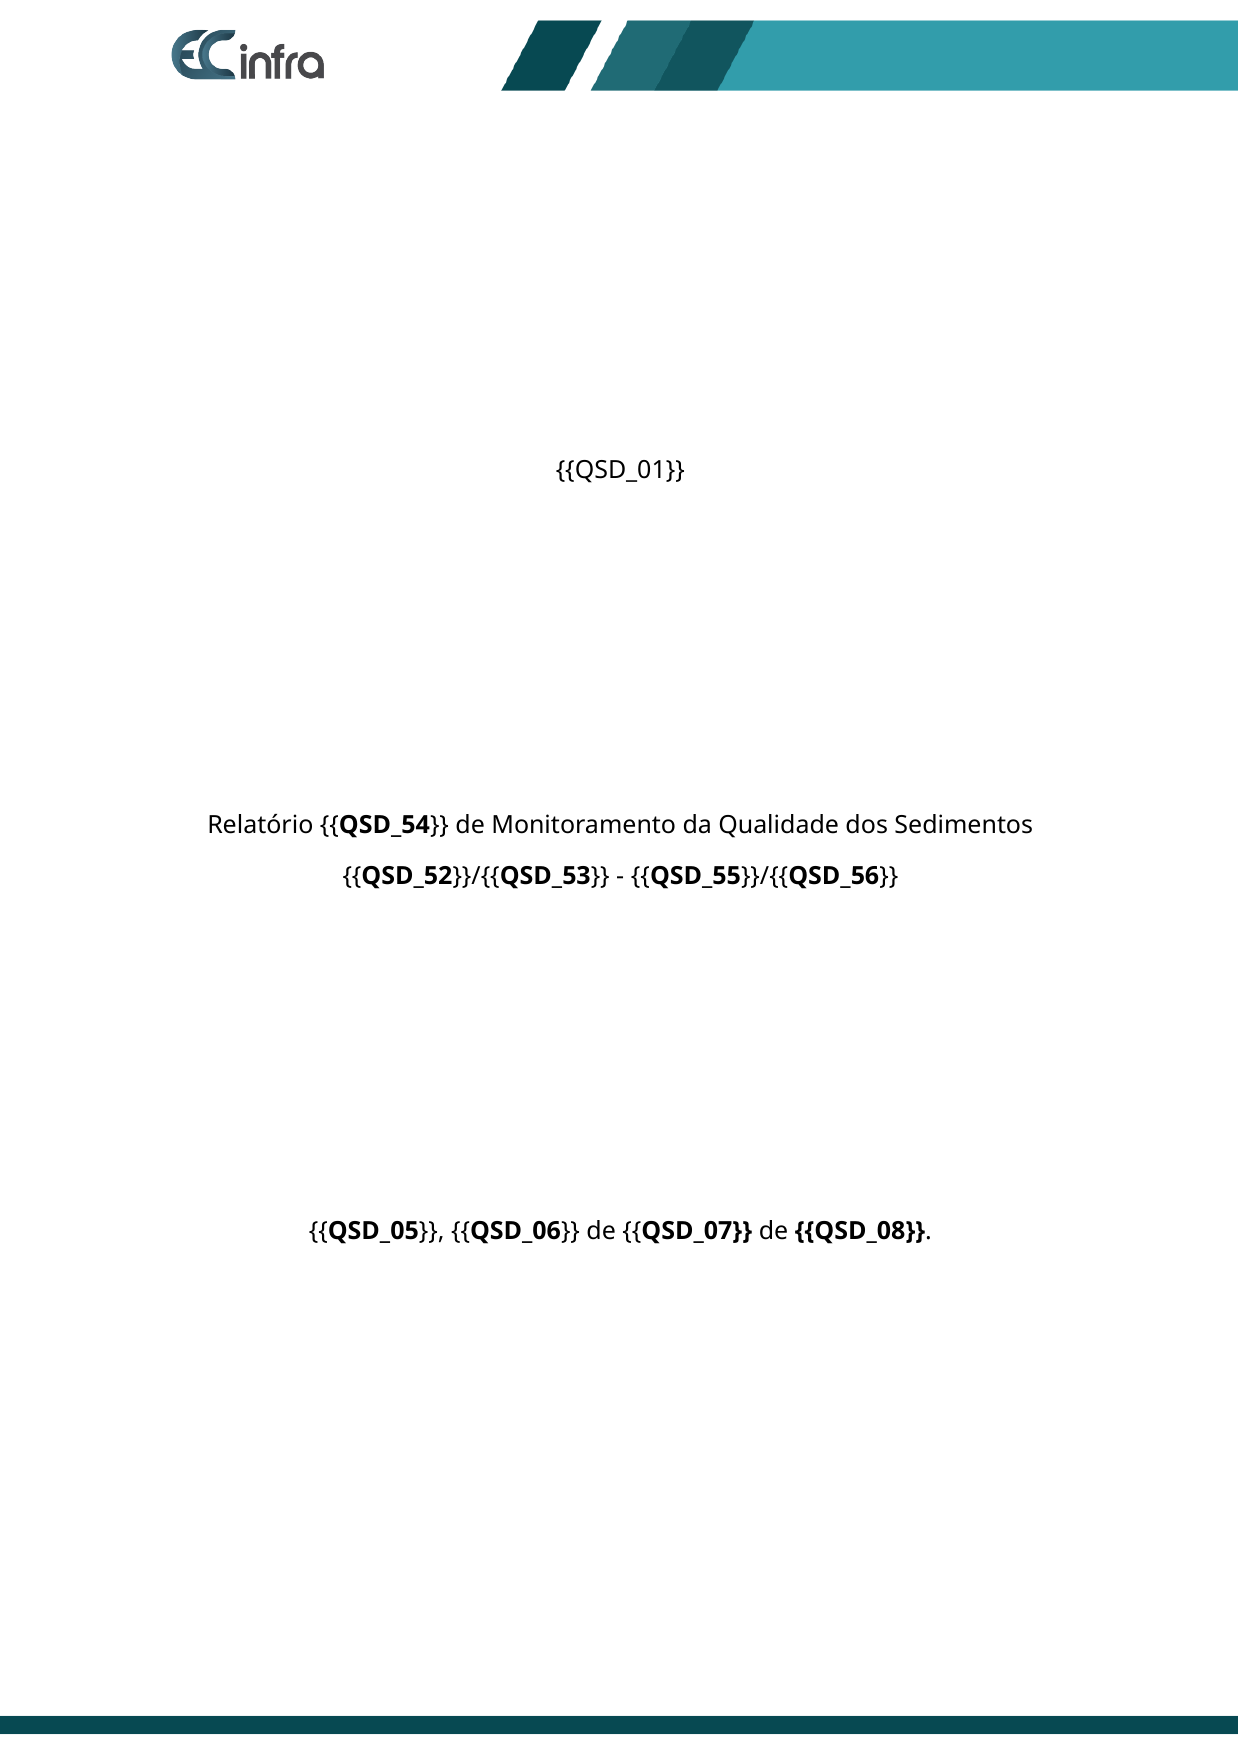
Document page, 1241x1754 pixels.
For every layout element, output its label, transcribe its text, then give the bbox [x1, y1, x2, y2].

text {{QSD_52}}/{{QSD_53}} - {{QSD_55}}/{{QSD_56}} [177, 858, 1063, 892]
text {{QSD_05}}, {{QSD_06}} de {{QSD_07}} de {{QSD_08}}. [177, 1213, 1063, 1247]
picture [0, 0, 1238, 1750]
text Relatório {{QSD_54}} de Monitoramento da Qualidade dos Sedimentos [177, 807, 1063, 841]
text {{QSD_01}} [177, 452, 1063, 486]
